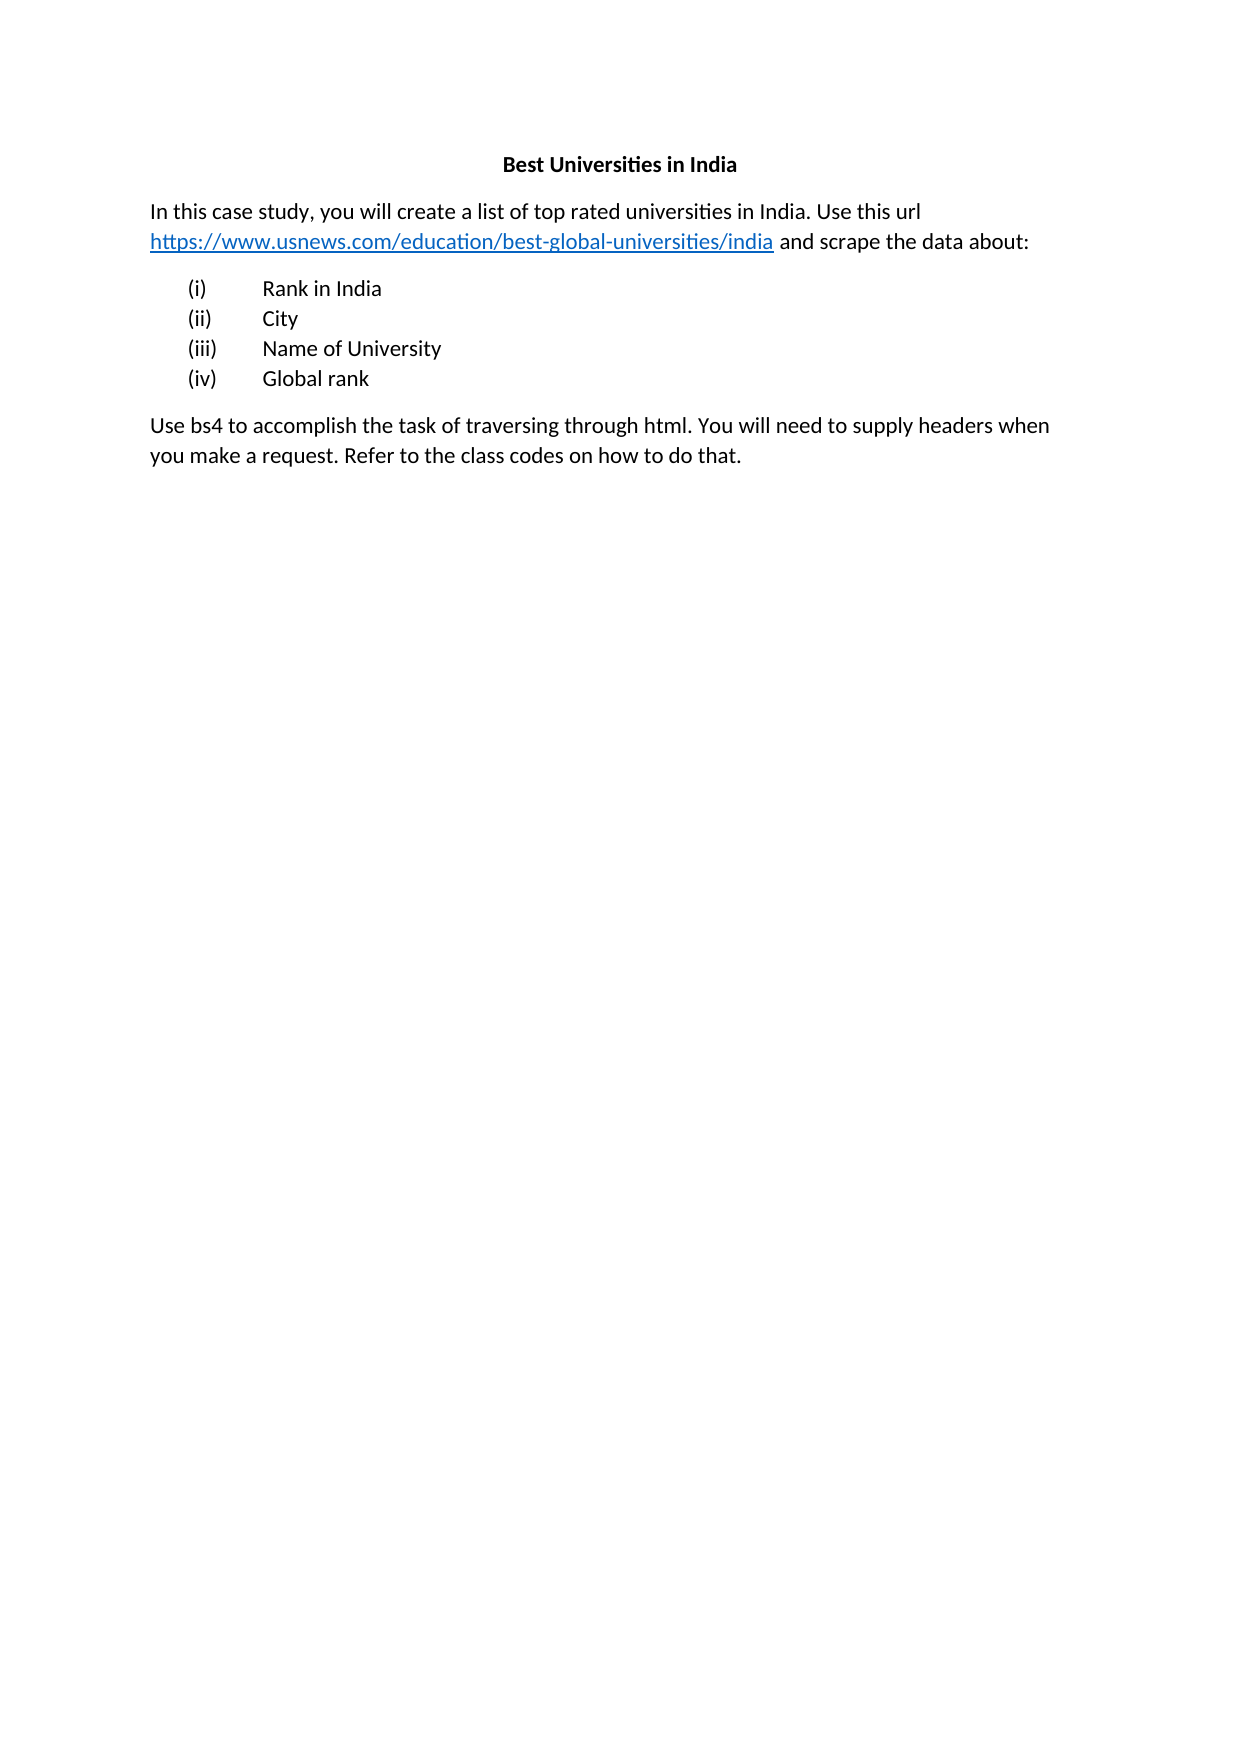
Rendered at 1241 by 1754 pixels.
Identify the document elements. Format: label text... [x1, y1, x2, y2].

list Global rank [187, 364, 1090, 393]
text In this case study, you will create a list of top rated universities in India. Use this url https://www.usnews.com/education/best-global-universities/india and scrape the data about: [150, 197, 1090, 255]
text Use bs4 to accomplish the task of traversing through html. You will need to supply headers when you make a request. Refer to the class codes on how to do that. [150, 411, 1090, 470]
list City [187, 304, 1090, 332]
list Name of University [187, 334, 1090, 362]
text Best Universities in India [150, 150, 1090, 178]
list Rank in India [187, 274, 1090, 302]
